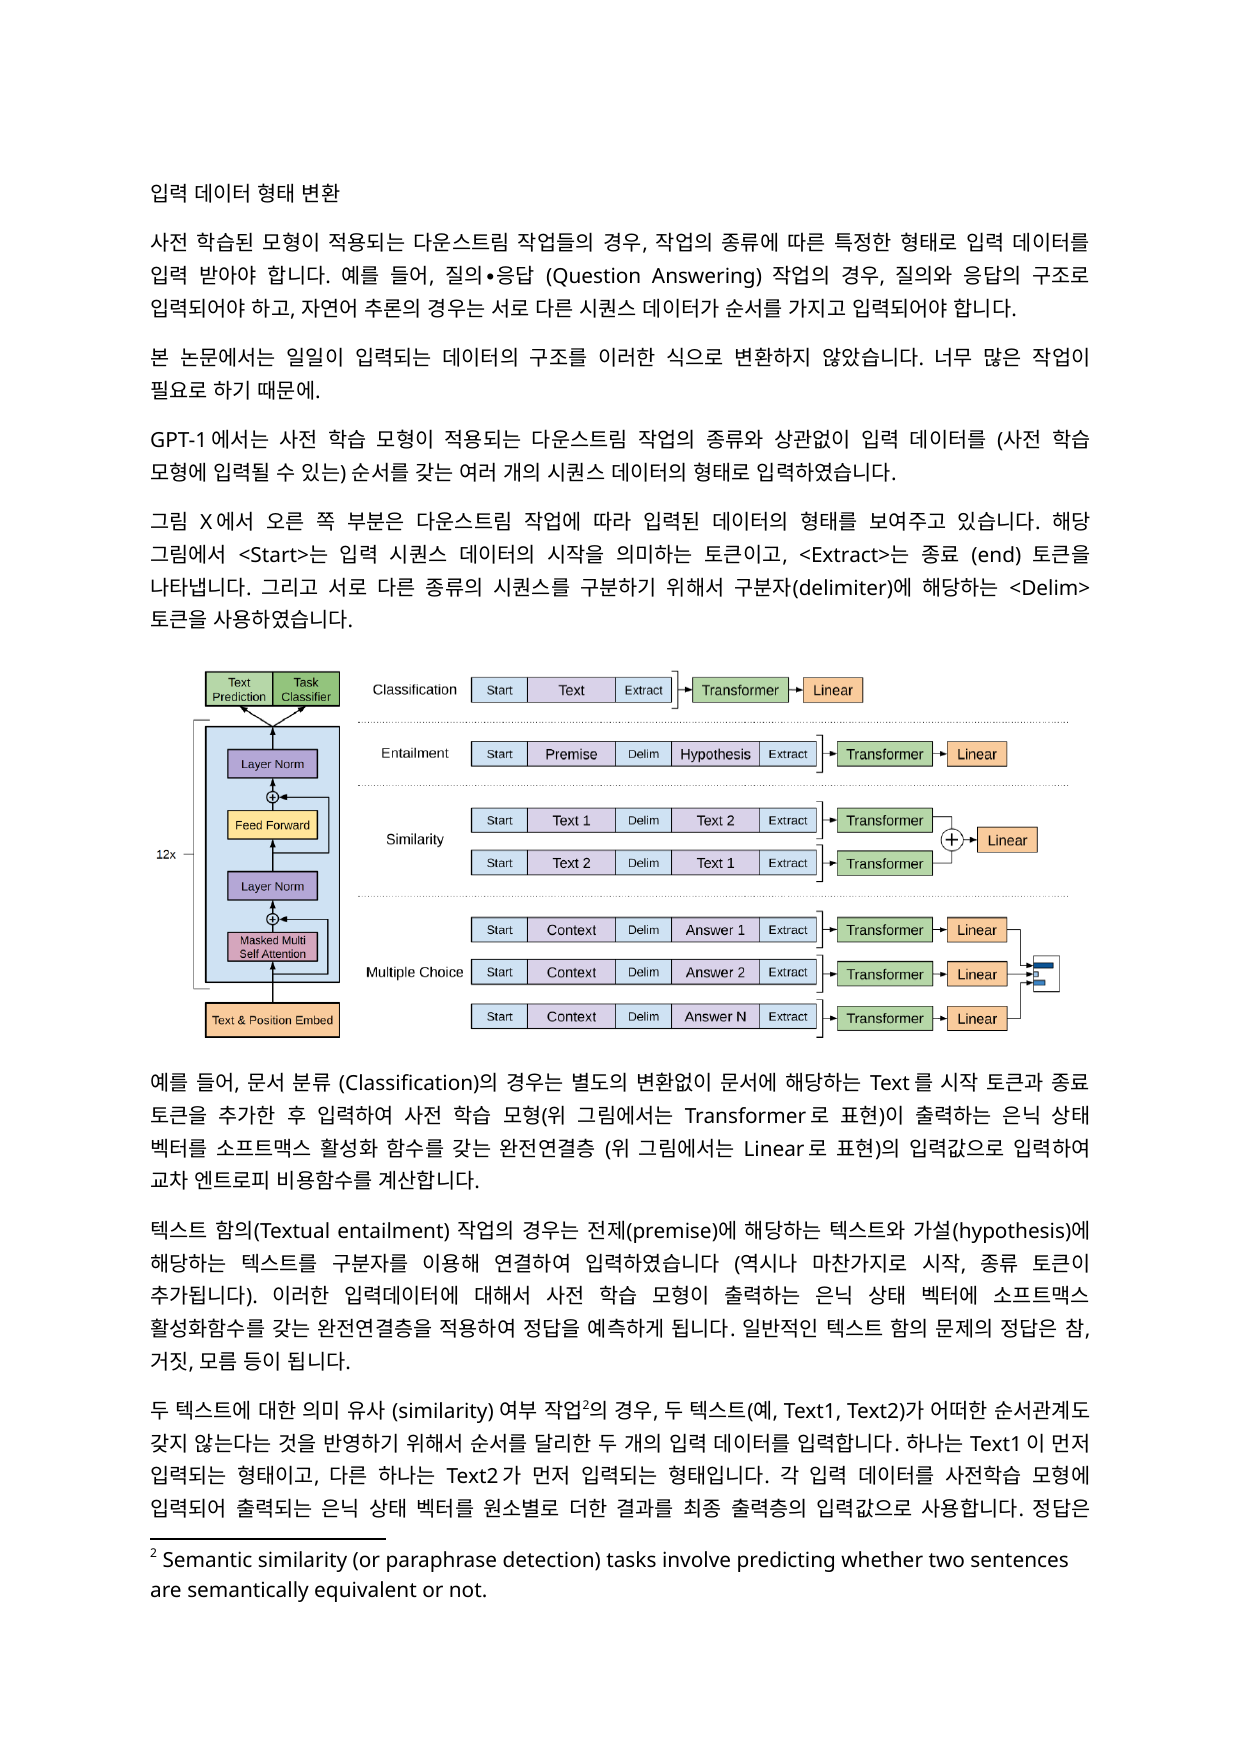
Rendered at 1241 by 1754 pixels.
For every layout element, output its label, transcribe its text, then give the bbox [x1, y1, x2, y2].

text GPT-1에서는 사전 학습 모형이 적용되는 다운스트림 작업의 종류와 상관없이 입력 데이터를 (사전 학습 모형에 입력될 수 있는) 순서를 갖는 여러 개의 시퀀스 데이터의 형태로 입력하였습니다. [150, 423, 1090, 486]
text 그림 X에서 오른 쪽 부분은 다운스트림 작업에 따라 입력된 데이터의 형태를 보여주고 있습니다. 해당 그림에서 <Start>는 입력 시퀀스 데이터의 시작을 의미하는 토큰이고, <Extract>는 종료 (end) 토큰을 나타냅니다. 그리고 서로 다른 종류의 시퀀스를 구분하기 위해서 구분자(delimiter)에 해당하는 <Delim> 토큰을 사용하였습니다. [150, 505, 1090, 634]
text 사전 학습된 모형이 적용되는 다운스트림 작업들의 경우, 작업의 종류에 따른 특정한 형태로 입력 데이터를 입력 받아야 합니다. 예를 들어, 질의∙응답 (Question Answering) 작업의 경우, 질의와 응답의 구조로 입력되어야 하고, 자연어 추론의 경우는 서로 다른 시퀀스 데이터가 순서를 가지고 입력되어야 합니다. [150, 226, 1090, 322]
text 입력 데이터 형태 변환 [150, 177, 1090, 207]
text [150, 1394, 1090, 1523]
text 텍스트 함의(Textual entailment) 작업의 경우는 전제(premise)에 해당하는 텍스트와 가설(hypothesis)에 해당하는 텍스트를 구분자를 이용해 연결하여 입력하였습니다 (역시나 마찬가지로 시작, 종류 토큰이 추가됩니다). 이러한 입력데이터에 대해서 사전 학습 모형이 출력하는 은닉 상태 벡터에 소프트맥스 활성화함수를 갖는 완전연결층을 적용하여 정답을 예측하게 됩니다. 일반적인 텍스트 함의 문제의 정답은 참, 거짓, 모름 등이 됩니다. [150, 1214, 1090, 1375]
text 본 논문에서는 일일이 입력되는 데이터의 구조를 이러한 식으로 변환하지 않았습니다. 너무 많은 작업이 필요로 하기 때문에. [150, 341, 1090, 404]
picture [150, 652, 1091, 1048]
text 예를 들어, 문서 분류 (Classification)의 경우는 별도의 변환없이 문서에 해당하는 Text를 시작 토큰과 종료 토큰을 추가한 후 입력하여 사전 학습 모형(위 그림에서는 Transformer로 표현)이 출력하는 은닉 상태 벡터를 소프트맥스 활성화 함수를 갖는 완전연결층 (위 그림에서는 Linear로 표현)의 입력값으로 입력하여 교차 엔트로피 비용함수를 계산합니다. [150, 1067, 1090, 1195]
